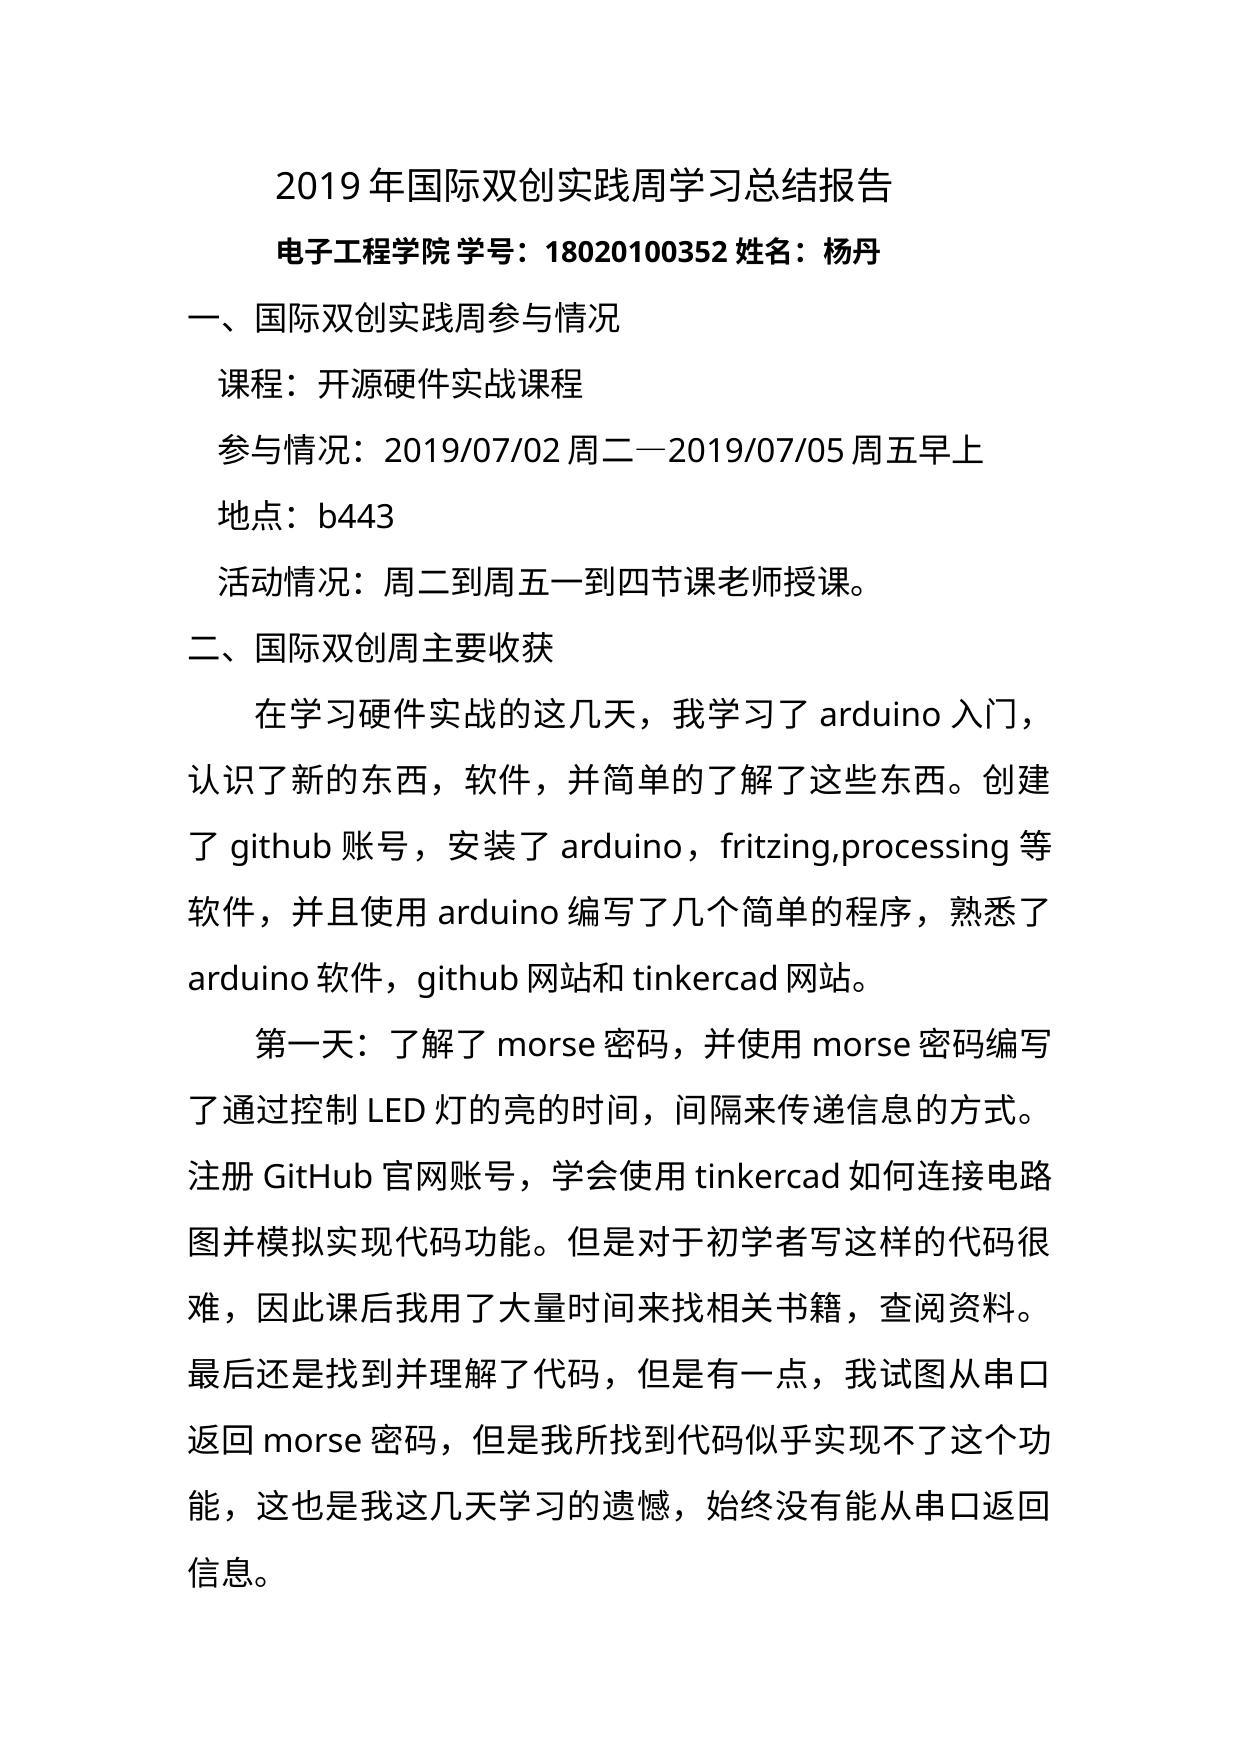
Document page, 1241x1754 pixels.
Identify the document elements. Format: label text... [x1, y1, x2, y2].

text 二、国际双创周主要收获 [187, 613, 1053, 679]
text 2019年国际双创实践周学习总结报告 [231, 151, 1053, 217]
list 在学习硬件实战的这几天，我学习了arduino入门，认识了新的东西，软件，并简单的了解了这些东西。创建了github账号，安装了arduino，fritzing,processing等软件，并且使用arduino编写了几个简单的程序，熟悉了arduino软件，github网站和tinkercad网站。 [187, 679, 1053, 1009]
text 地点：b443 [217, 481, 1053, 547]
list 第一天：了解了morse密码，并使用morse密码编写了通过控制LED灯的亮的时间，间隔来传递信息的方式。注册GitHub官网账号，学会使用tinkercad如何连接电路图并模拟实现代码功能。但是对于初学者写这样的代码很难，因此课后我用了大量时间来找相关书籍，查阅资料。最后还是找到并理解了代码，但是有一点，我试图从串口返回morse密码，但是我所找到代码似乎实现不了这个功能，这也是我这几天学习的遗憾，始终没有能从串口返回信息。 [187, 1009, 1053, 1603]
text 参与情况：2019/07/02周二—2019/07/05周五早上 [217, 415, 1053, 481]
text 课程：开源硬件实战课程 [217, 349, 1053, 415]
text 一、国际双创实践周参与情况 [187, 283, 1053, 349]
text 活动情况：周二到周五一到四节课老师授课。 [217, 547, 1053, 613]
text 电子工程学院 学号：18020100352 姓名：杨丹 [231, 217, 1053, 283]
